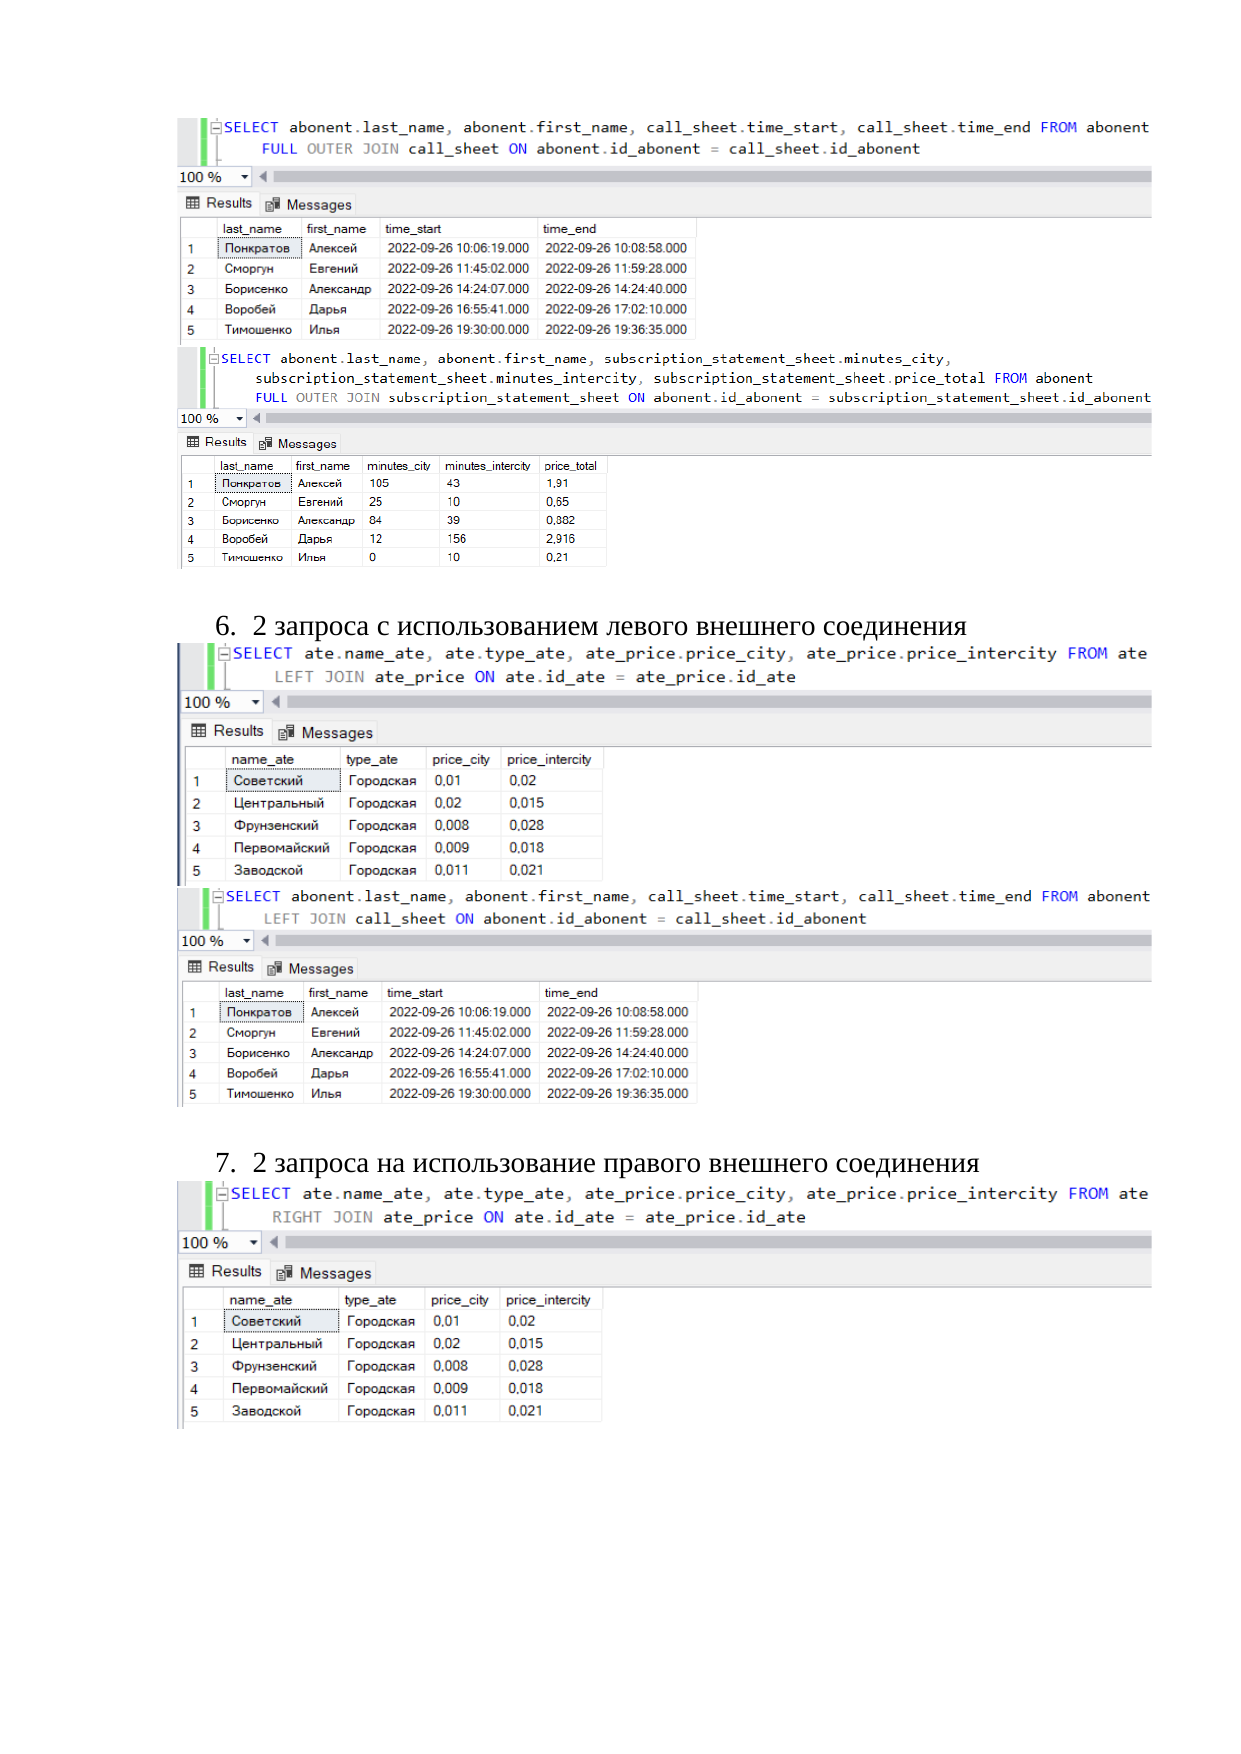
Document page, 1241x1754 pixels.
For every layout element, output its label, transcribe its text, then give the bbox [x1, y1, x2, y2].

list 2 запроса на использование правого внешнего соединения [215, 1146, 1152, 1179]
picture [177, 118, 1152, 345]
picture [177, 347, 1152, 569]
list 2 запроса с использованием левого внешнего соединения [215, 608, 1152, 641]
picture [177, 888, 1152, 1107]
picture [177, 1181, 1152, 1429]
picture [177, 643, 1152, 886]
